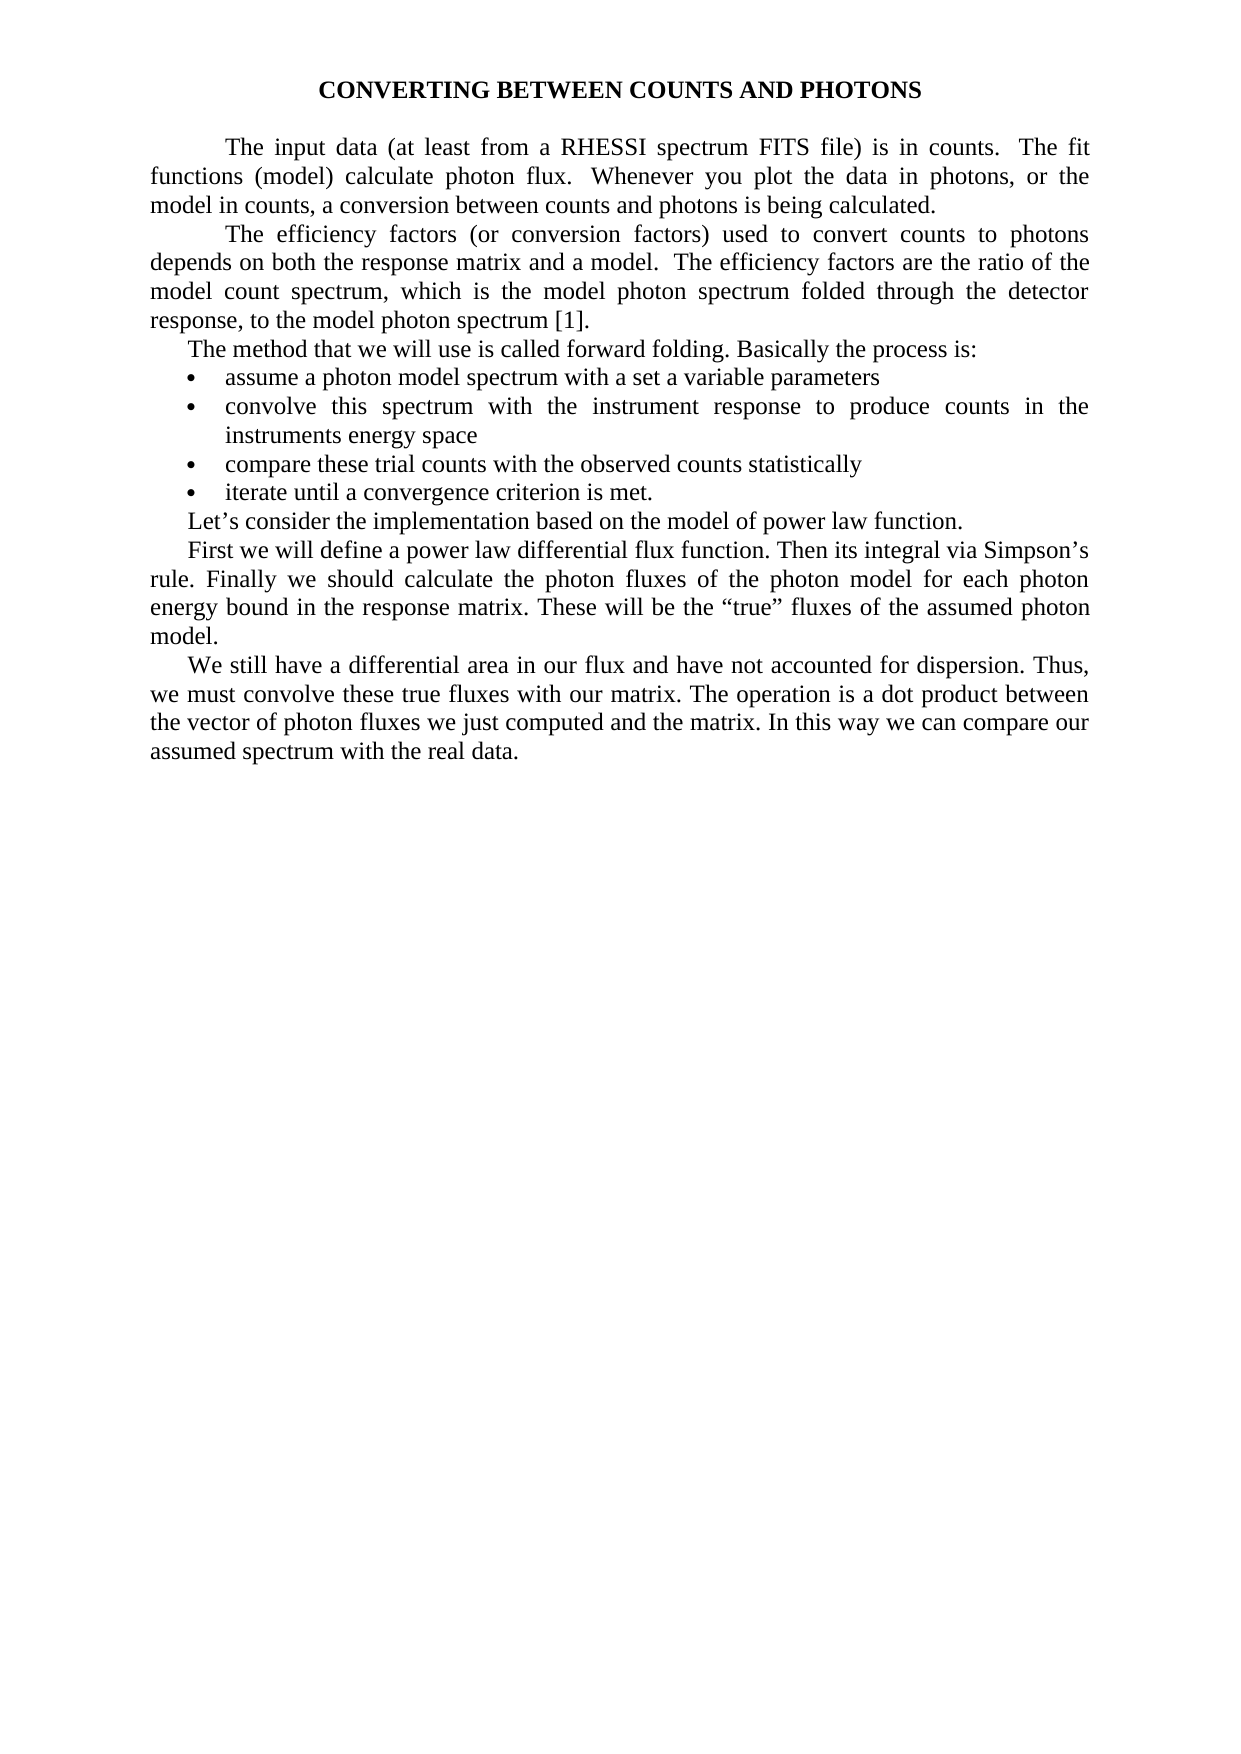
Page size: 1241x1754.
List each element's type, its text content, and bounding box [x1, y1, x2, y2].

text CONVERTING BETWEEN COUNTS AND PHOTONS [150, 75, 1090, 104]
list iterate until a convergence criterion is met. [187, 477, 1090, 506]
text The efficiency factors (or conversion factors) used to convert counts to photons depends on both the response matrix and a model. The efficiency factors are the ratio of the model count spectrum, which is the model photon spectrum folded through the detector response, to the model photon spectrum [1]. [150, 219, 1090, 334]
text The method that we will use is called forward folding. Basically the process is: [150, 334, 1090, 362]
text First we will define a power law differential flux function. Then its integral via Simpson’s rule. Finally we should calculate the photon fluxes of the photon model for each photon energy bound in the response matrix. These will be the “true” fluxes of the assumed photon model. [150, 535, 1090, 650]
text We still have a differential area in our flux and have not accounted for dispersion. Thus, we must convolve these true fluxes with our matrix. The operation is a dot product between the vector of photon fluxes we just computed and the matrix. In this way we can compare our assumed spectrum with the real data. [150, 650, 1090, 765]
text Let’s consider the implementation based on the model of power law function. [150, 506, 1090, 535]
list assume a photon model spectrum with a set a variable parameters [187, 362, 1090, 391]
text The input data (at least from a RHESSI spectrum FITS file) is in counts. The fit functions (model) calculate photon flux. Whenever you plot the data in photons, or the model in counts, a conversion between counts and photons is being calculated. [150, 132, 1090, 219]
list compare these trial counts with the observed counts statistically [187, 449, 1090, 477]
list convolve this spectrum with the instrument response to produce counts in the instruments energy space [187, 391, 1090, 449]
